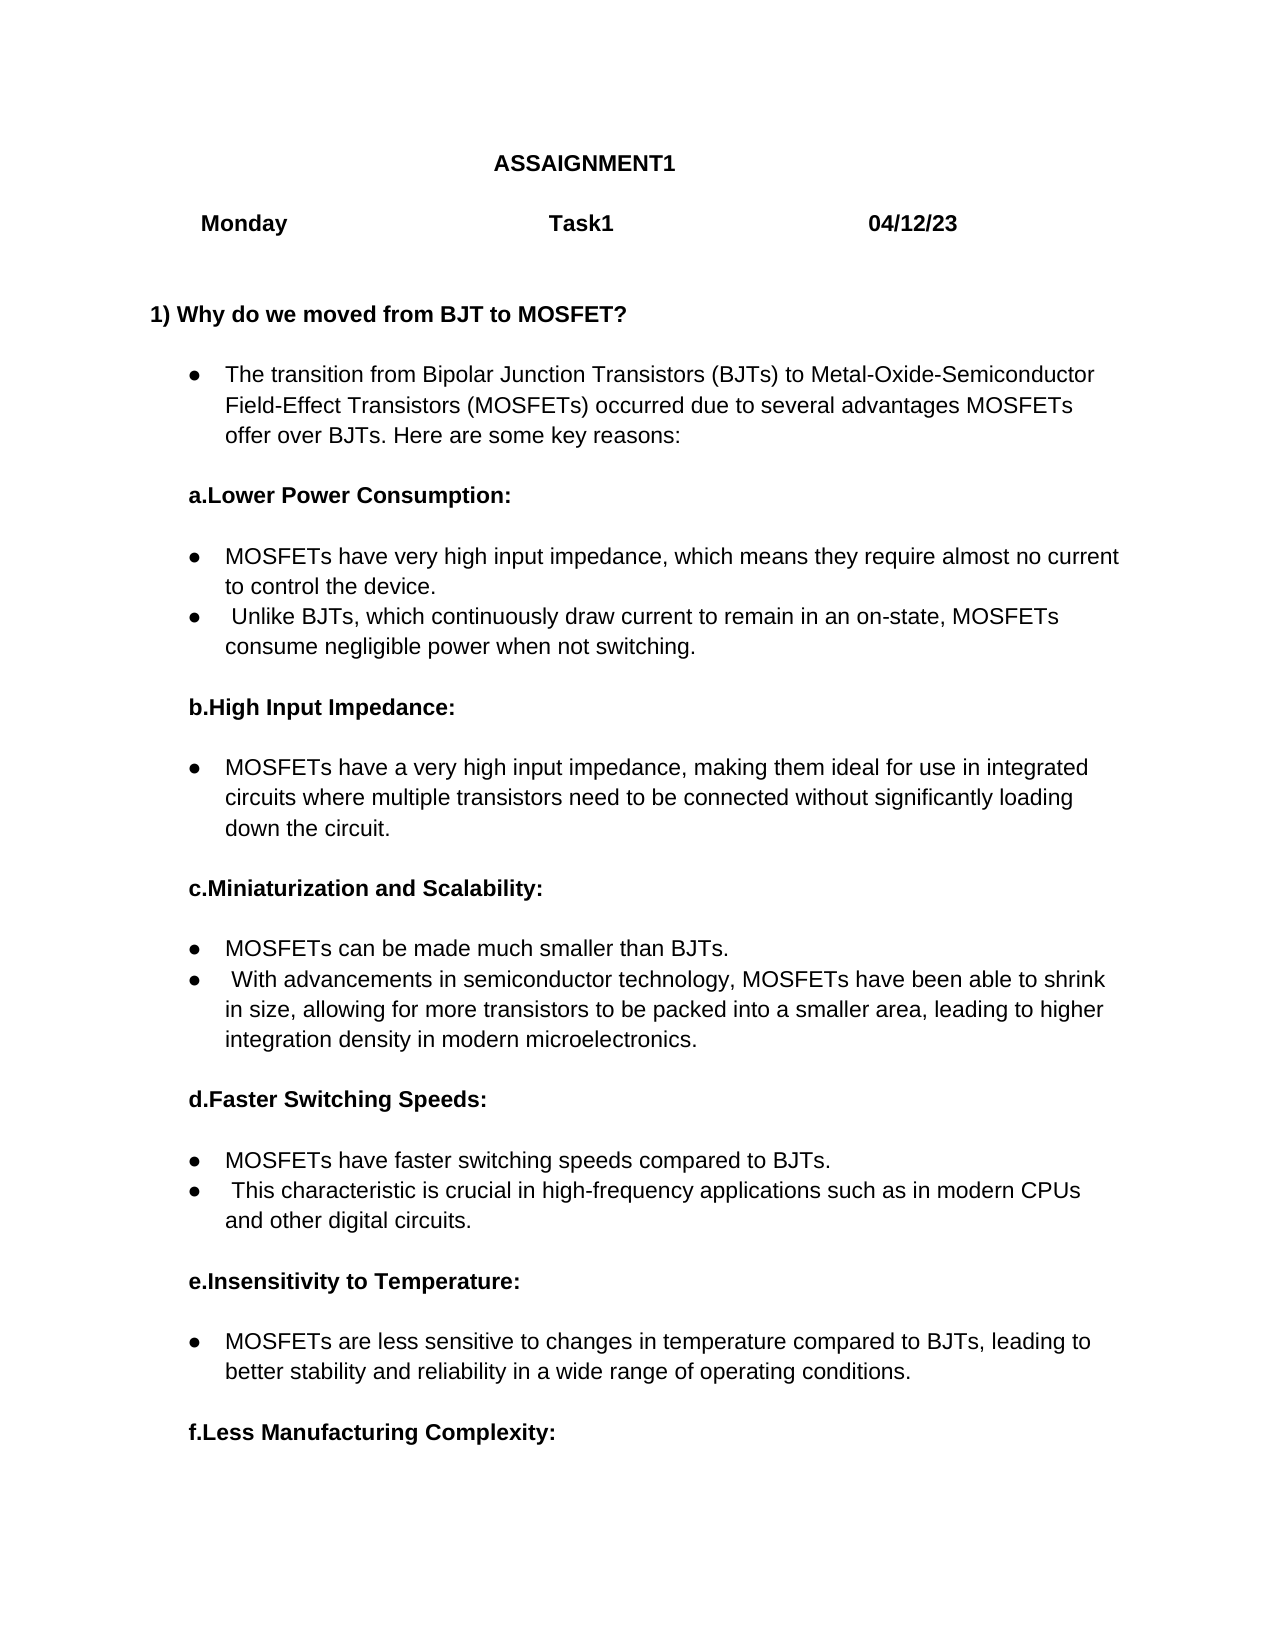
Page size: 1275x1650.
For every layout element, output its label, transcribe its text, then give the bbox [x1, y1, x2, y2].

list MOSFETs have faster switching speeds compared to BJTs. [187, 1147, 1125, 1173]
text ASSAIGNMENT1 [150, 150, 1125, 176]
list MOSFETs have a very high input impedance, making them ideal for use in integrated circuits where multiple transistors need to be connected without significantly loading down the circuit. [187, 754, 1125, 841]
text b.High Input Impedance: [150, 694, 1125, 720]
text f.Less Manufacturing Complexity: [150, 1419, 1125, 1445]
text d.Faster Switching Speeds: [150, 1086, 1125, 1113]
list With advancements in semiconductor technology, MOSFETs have been able to shrink in size, allowing for more transistors to be packed into a smaller area, leading to higher integration density in modern microelectronics. [187, 966, 1125, 1052]
list MOSFETs have very high input impedance, which means they require almost no current to control the device. [187, 543, 1125, 599]
list MOSFETs can be made much smaller than BJTs. [187, 935, 1125, 962]
list This characteristic is crucial in high-frequency applications such as in modern CPUs and other digital circuits. [187, 1177, 1125, 1234]
text e.Insensitivity to Temperature: [150, 1268, 1125, 1294]
text Monday Task1 04/12/23 [150, 210, 1125, 237]
list The transition from Bipolar Junction Transistors (BJTs) to Metal-Oxide-Semiconductor Field-Effect Transistors (MOSFETs) occurred due to several advantages MOSFETs offer over BJTs. Here are some key reasons: [187, 361, 1125, 448]
list MOSFETs are less sensitive to changes in temperature compared to BJTs, leading to better stability and reliability in a wide range of operating conditions. [187, 1328, 1125, 1385]
text c.Miniaturization and Scalability: [150, 875, 1125, 901]
text a.Lower Power Consumption: [150, 482, 1125, 509]
text 1) Why do we moved from BJT to MOSFET? [150, 301, 1125, 327]
list Unlike BJTs, which continuously draw current to remain in an on-state, MOSFETs consume negligible power when not switching. [187, 603, 1125, 660]
